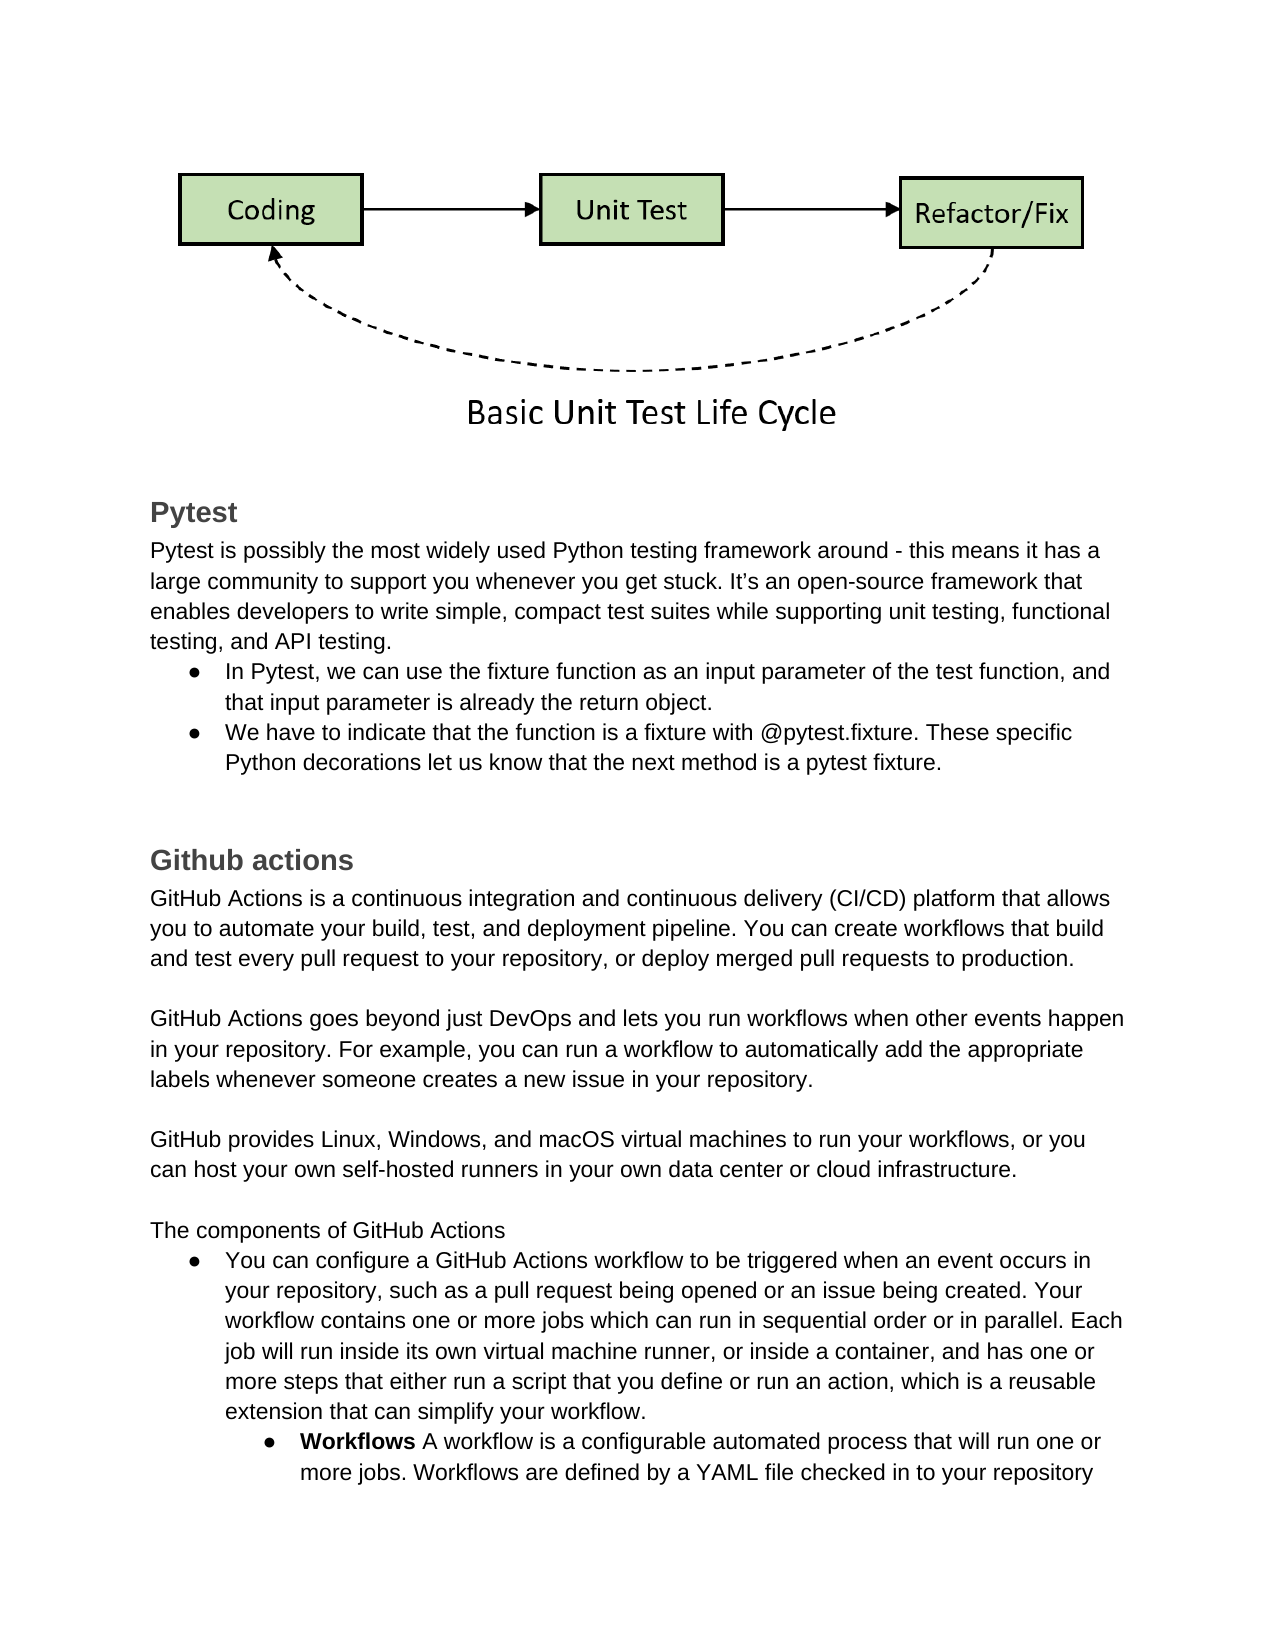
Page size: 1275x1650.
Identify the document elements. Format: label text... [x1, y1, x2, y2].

text Pytest is possibly the most widely used Python testing framework around - this means it has a large community to support you whenever you get stuck. It’s an open-source framework that enables developers to write simple, compact test suites while supporting unit testing, functional testing, and API testing. [150, 537, 1125, 654]
list You can configure a GitHub Actions workflow to be triggered when an event occurs in your repository, such as a pull request being opened or an issue being created. Your workflow contains one or more jobs which can run in sequential order or in parallel. Each job will run inside its own virtual machine runner, or inside a container, and has one or more steps that either run a script that you define or run an action, which is a reusable extension that can simplify your workflow. [187, 1247, 1125, 1424]
text GitHub provides Linux, Windows, and macOS virtual machines to run your workflows, or you can host your own self-hosted runners in your own data center or cloud infrastructure. [150, 1126, 1125, 1183]
list In Pytest, we can use the fixture function as an input parameter of the test function, and that input parameter is already the return object. [187, 658, 1125, 715]
subtitle Github actions [150, 843, 1125, 876]
text The components of GitHub Actions [150, 1217, 1125, 1243]
text GitHub Actions goes beyond just DevOps and lets you run workflows when other events happen in your repository. For example, you can run a workflow to automatically add the appropriate labels whenever someone creates a new issue in your repository. [150, 1005, 1125, 1092]
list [262, 1428, 1125, 1485]
text GitHub Actions is a continuous integration and continuous delivery (CI/CD) platform that allows you to automate your build, test, and deployment pipeline. You can create workflows that build and test every pull request to your repository, or deploy merged pull requests to production. [150, 884, 1125, 971]
list We have to indicate that the function is a fixture with @pytest.fixture. These specific Python decorations let us know that the next method is a pytest fixture. [187, 719, 1125, 775]
subtitle Pytest [150, 496, 1125, 529]
picture [150, 150, 1125, 459]
